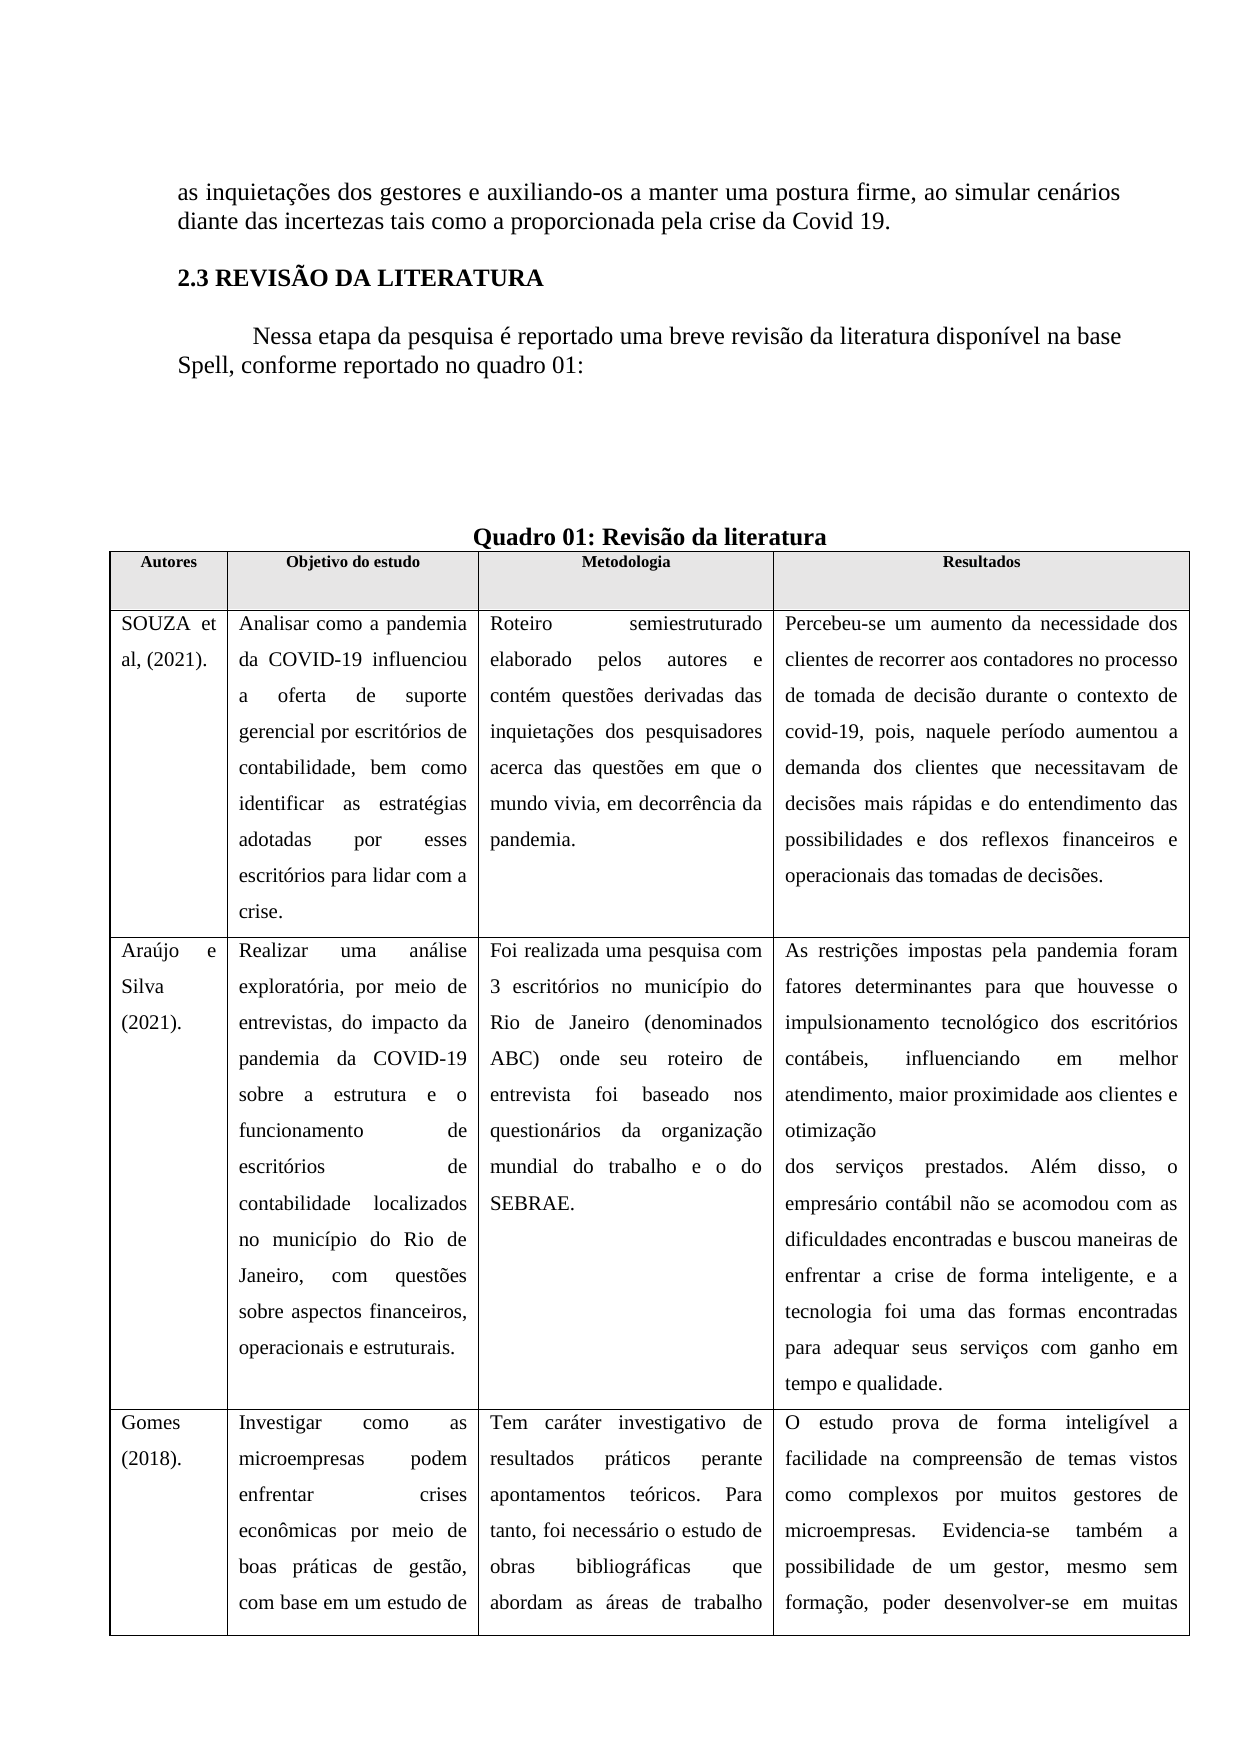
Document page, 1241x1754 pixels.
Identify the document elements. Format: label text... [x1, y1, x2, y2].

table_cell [479, 1410, 773, 1635]
table_cell Analisar como a pandemia da COVID-19 influenciou a oferta de suporte gerencial por escritórios de contabilidade, bem como identificar as estratégias adotadas por esses escritórios para lidar com a crise. [228, 611, 478, 937]
table_header Objetivo do estudo [228, 552, 478, 609]
table_cell As restrições impostas pela pandemia foram fatores determinantes para que houvesse o impulsionamento tecnológico dos escritórios contábeis, influenciando em melhor atendimento, maior proximidade aos clientes e otimização dos serviços prestados. Além disso, o empresário contábil não se acomodou com as dificuldades encontradas e buscou maneiras de enfrentar a crise de forma inteligente, e a tecnologia foi uma das formas encontradas para adequar seus serviços com ganho em tempo e qualidade. [774, 938, 1189, 1409]
table_cell Foi realizada uma pesquisa com 3 escritórios no município do Rio de Janeiro (denominados ABC) onde seu roteiro de entrevista foi baseado nos questionários da organização mundial do trabalho e o do SEBRAE. [479, 938, 773, 1409]
table_cell Gomes (2018). [111, 1410, 227, 1635]
table_header Metodologia [479, 552, 773, 609]
table_header Autores [111, 552, 227, 609]
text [177, 177, 1122, 235]
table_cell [228, 1410, 478, 1635]
table_cell SOUZA et al, (2021). [111, 611, 227, 937]
table_cell Araújo e Silva (2021). [111, 938, 227, 1409]
table_cell Roteiro semiestruturado elaborado pelos autores e contém questões derivadas das inquietações dos pesquisadores acerca das questões em que o mundo vivia, em decorrência da pandemia. [479, 611, 773, 937]
table_cell Realizar uma análise exploratória, por meio de entrevistas, do impacto da pandemia da COVID-19 sobre a estrutura e o funcionamento de escritórios de contabilidade localizados no município do Rio de Janeiro, com questões sobre aspectos financeiros, operacionais e estruturais. [228, 938, 478, 1409]
text Nessa etapa da pesquisa é reportado uma breve revisão da literatura disponível na base Spell, conforme reportado no quadro 01: [177, 321, 1122, 378]
text 2.3 REVISÃO DA LITERATURA [177, 263, 1122, 292]
text Quadro 01: Revisão da literatura [177, 522, 1122, 551]
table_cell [774, 1410, 1189, 1635]
table_cell Percebeu-se um aumento da necessidade dos clientes de recorrer aos contadores no processo de tomada de decisão durante o contexto de covid-19, pois, naquele período aumentou a demanda dos clientes que necessitavam de decisões mais rápidas e do entendimento das possibilidades e dos reflexos financeiros e operacionais das tomadas de decisões. [774, 611, 1189, 937]
table_header Resultados [774, 552, 1189, 609]
